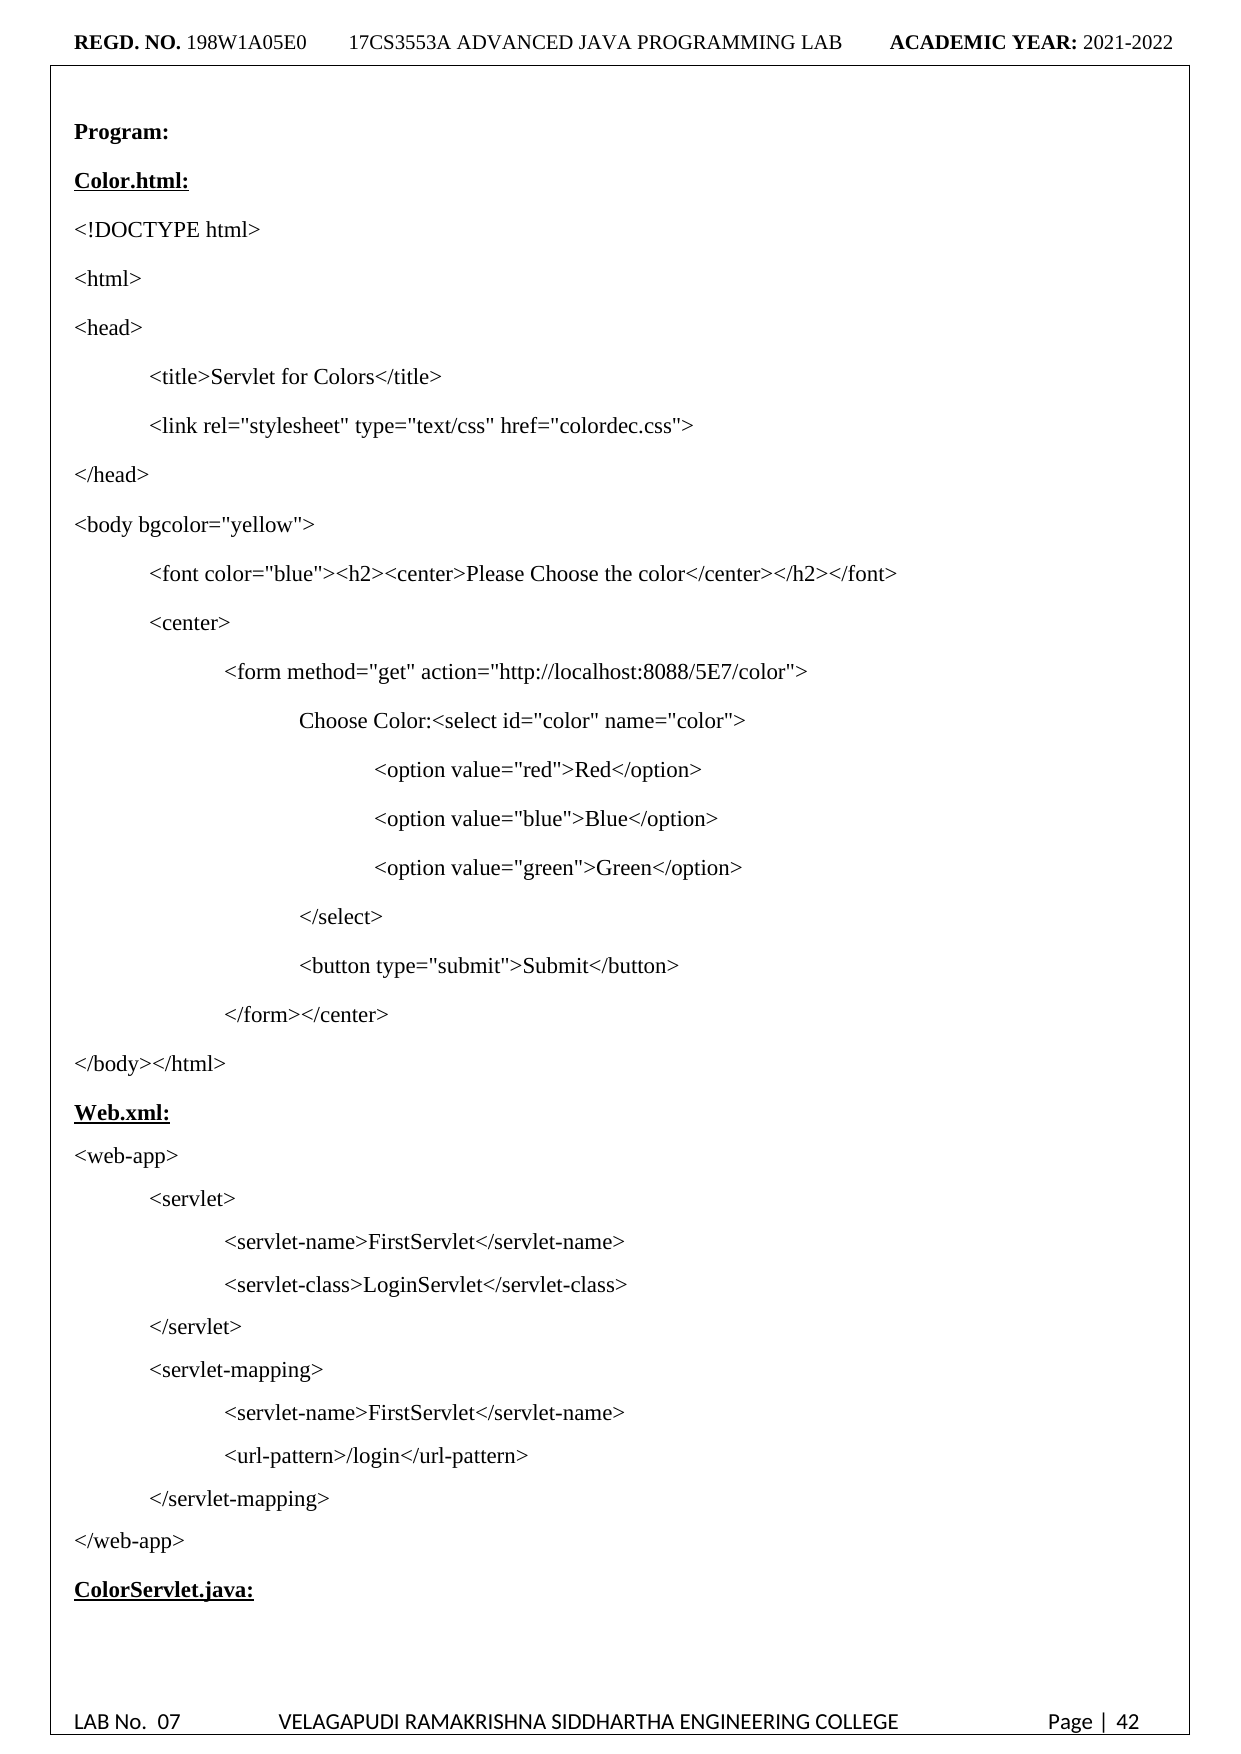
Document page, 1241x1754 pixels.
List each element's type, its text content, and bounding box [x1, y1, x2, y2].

text <!DOCTYPE html> [74, 216, 1177, 243]
text </head> [74, 462, 1177, 488]
text <link rel="stylesheet" type="text/css" href="colordec.css"> [74, 412, 1177, 439]
text <option value="red">Red</option> [74, 756, 1177, 782]
text <center> [74, 609, 1177, 635]
text </web-app> [74, 1527, 1177, 1554]
text ColorServlet.java: [74, 1577, 1177, 1603]
text </servlet> [74, 1313, 1181, 1340]
text <option value="green">Green</option> [74, 854, 1177, 880]
text <servlet-mapping> [74, 1356, 1181, 1383]
text Program: [74, 118, 1177, 144]
text <option value="blue">Blue</option> [74, 805, 1177, 831]
text <servlet-class>LoginServlet</servlet-class> [74, 1271, 1181, 1297]
text Web.xml: [74, 1099, 1181, 1126]
text <button type="submit">Submit</button> [74, 952, 1177, 978]
text <form method="get" action="http://localhost:8088/5E7/color"> [74, 658, 1177, 684]
text </form></center> [74, 1001, 1177, 1028]
text <title>Servlet for Colors</title> [74, 363, 1177, 390]
text </body></html> [74, 1050, 1177, 1077]
text <font color="blue"><h2><center>Please Choose the color</center></h2></font> [74, 560, 1177, 586]
text <html> [74, 265, 1177, 292]
text <head> [74, 314, 1177, 341]
text Color.html: [74, 167, 1177, 193]
text <servlet-name>FirstServlet</servlet-name> [74, 1399, 1181, 1425]
text </servlet-mapping> [74, 1485, 1181, 1511]
text <url-pattern>/login</url-pattern> [74, 1442, 1181, 1468]
text <servlet-name>FirstServlet</servlet-name> [74, 1228, 1181, 1254]
text <servlet> [74, 1185, 1181, 1211]
text <web-app> [74, 1142, 1181, 1168]
text <body bgcolor="yellow"> [74, 511, 1177, 537]
text Choose Color:<select id="color" name="color"> [74, 707, 1177, 733]
text </select> [74, 903, 1177, 929]
